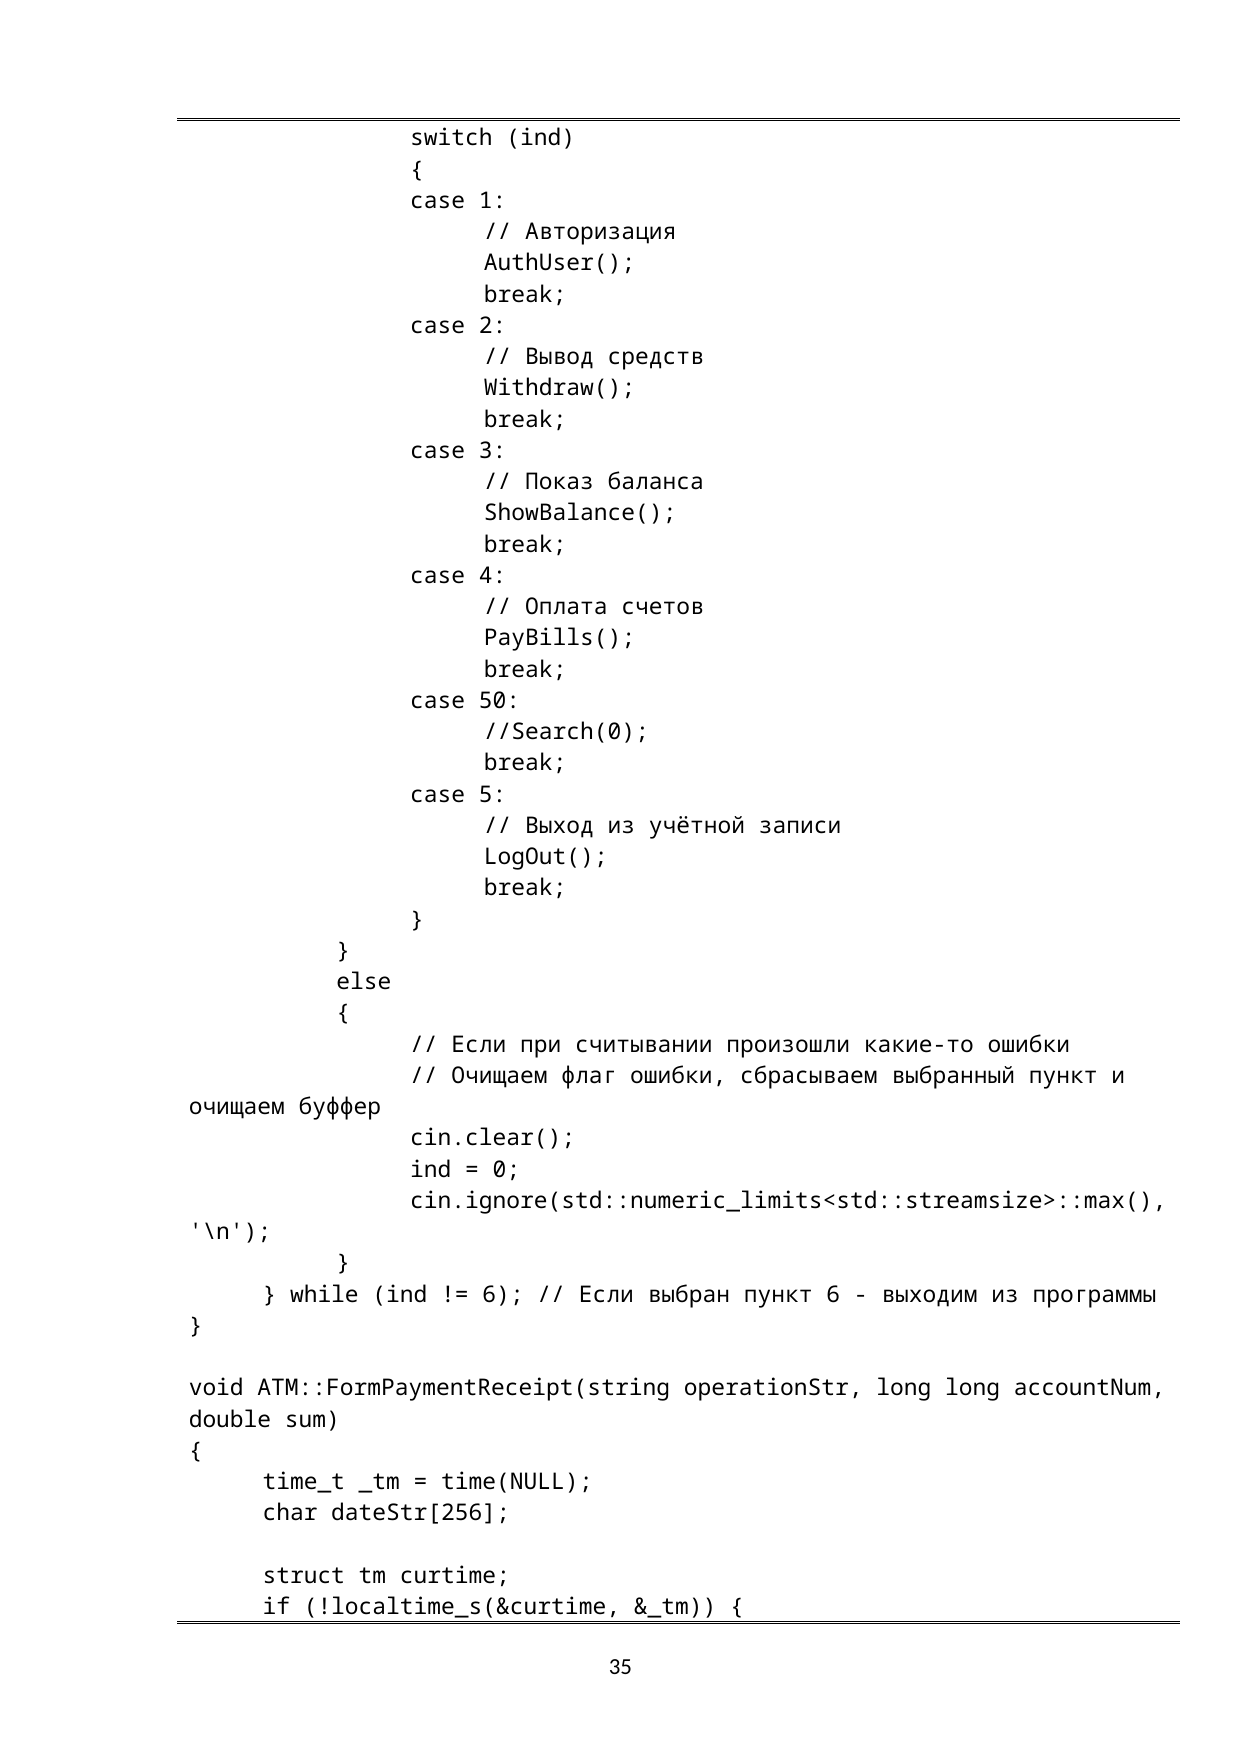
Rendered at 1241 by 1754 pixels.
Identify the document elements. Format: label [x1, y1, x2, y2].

table_header [177, 121, 1180, 1621]
